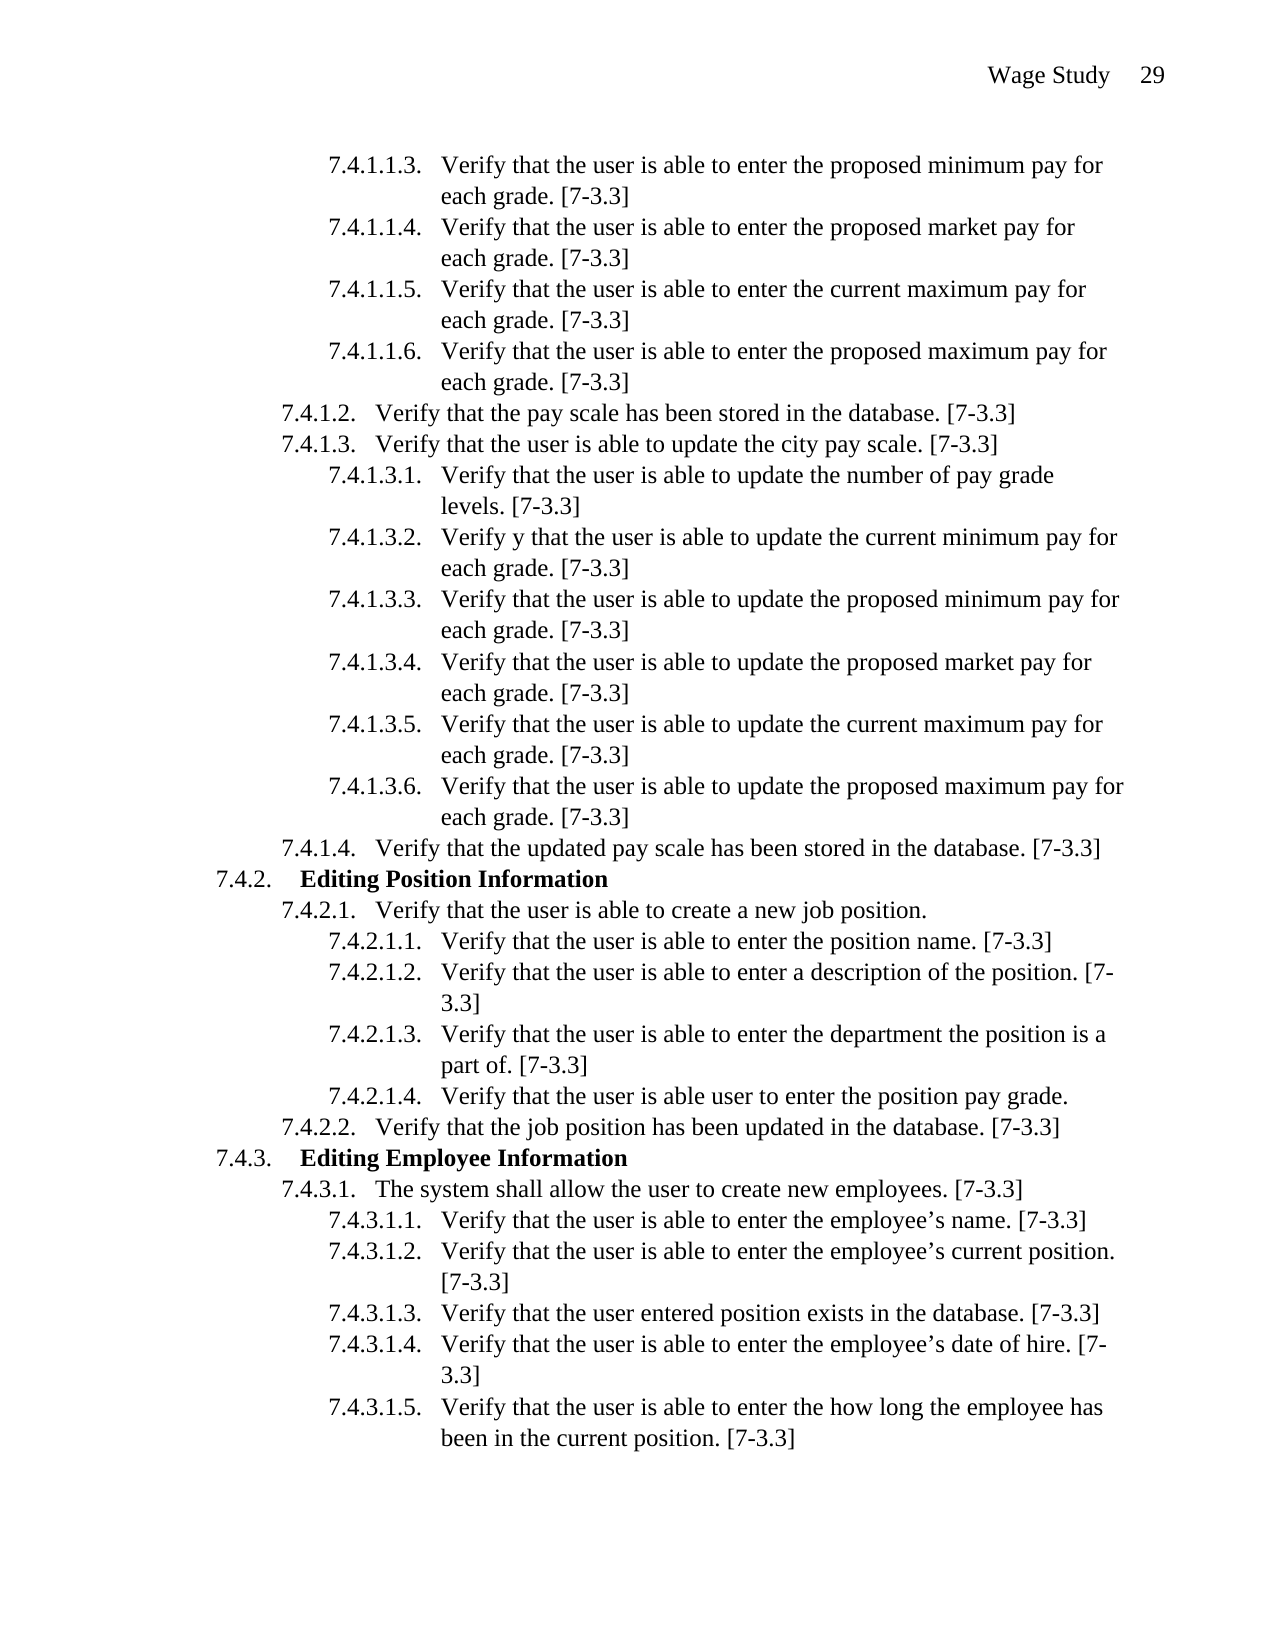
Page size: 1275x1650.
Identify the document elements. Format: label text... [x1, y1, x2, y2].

list Verify that the user is able to enter the current maximum pay for each grade. [7-3.3] [328, 274, 1125, 334]
list The system shall allow the user to create new employees. [7-3.3] [281, 1174, 1125, 1203]
list Verify that the user is able to enter the department the position is a part of. [7-3.3] [328, 1019, 1125, 1079]
list Verify that the user is able to enter the employee’s current position. [7-3.3] [328, 1236, 1125, 1296]
list Editing Employee Information [216, 1143, 1125, 1172]
list Verify that the user is able to enter a description of the position. [7-3.3] [328, 957, 1125, 1017]
list Verify that the user is able to enter the how long the employee has been in the current position. [7-3.3] [328, 1392, 1125, 1451]
list Verify that the user is able to update the city pay scale. [7-3.3] [281, 429, 1125, 458]
list Verify that the user is able to enter the proposed minimum pay for each grade. [7-3.3] [328, 150, 1125, 210]
list Verify that the updated pay scale has been stored in the database. [7-3.3] [281, 833, 1125, 862]
list Verify that the user is able to enter the proposed market pay for each grade. [7-3.3] [328, 212, 1125, 272]
list Verify that the user is able to enter the employee’s date of hire. [7-3.3] [328, 1329, 1125, 1389]
list Verify that the user is able to enter the proposed maximum pay for each grade. [7-3.3] [328, 336, 1125, 396]
list Verify that the user is able to update the current maximum pay for each grade. [7-3.3] [328, 709, 1125, 768]
list Verify that the user is able to create a new job position. [281, 895, 1125, 924]
list Editing Position Information [216, 864, 1125, 893]
list Verify that the pay scale has been stored in the database. [7-3.3] [281, 398, 1125, 427]
list Verify that the user entered position exists in the database. [7-3.3] [328, 1298, 1125, 1327]
list Verify that the user is able to update the proposed market pay for each grade. [7-3.3] [328, 647, 1125, 706]
list Verify that the user is able to update the number of pay grade levels. [7-3.3] [328, 460, 1125, 520]
list Verify that the user is able to enter the employee’s name. [7-3.3] [328, 1205, 1125, 1234]
list Verify y that the user is able to update the current minimum pay for each grade. [7-3.3] [328, 522, 1125, 582]
list Verify that the user is able to update the proposed minimum pay for each grade. [7-3.3] [328, 584, 1125, 644]
list Verify that the job position has been updated in the database. [7-3.3] [281, 1112, 1125, 1141]
list Verify that the user is able user to enter the position pay grade. [328, 1081, 1125, 1110]
list Verify that the user is able to update the proposed maximum pay for each grade. [7-3.3] [328, 771, 1125, 831]
list Verify that the user is able to enter the position name. [7-3.3] [328, 926, 1125, 955]
